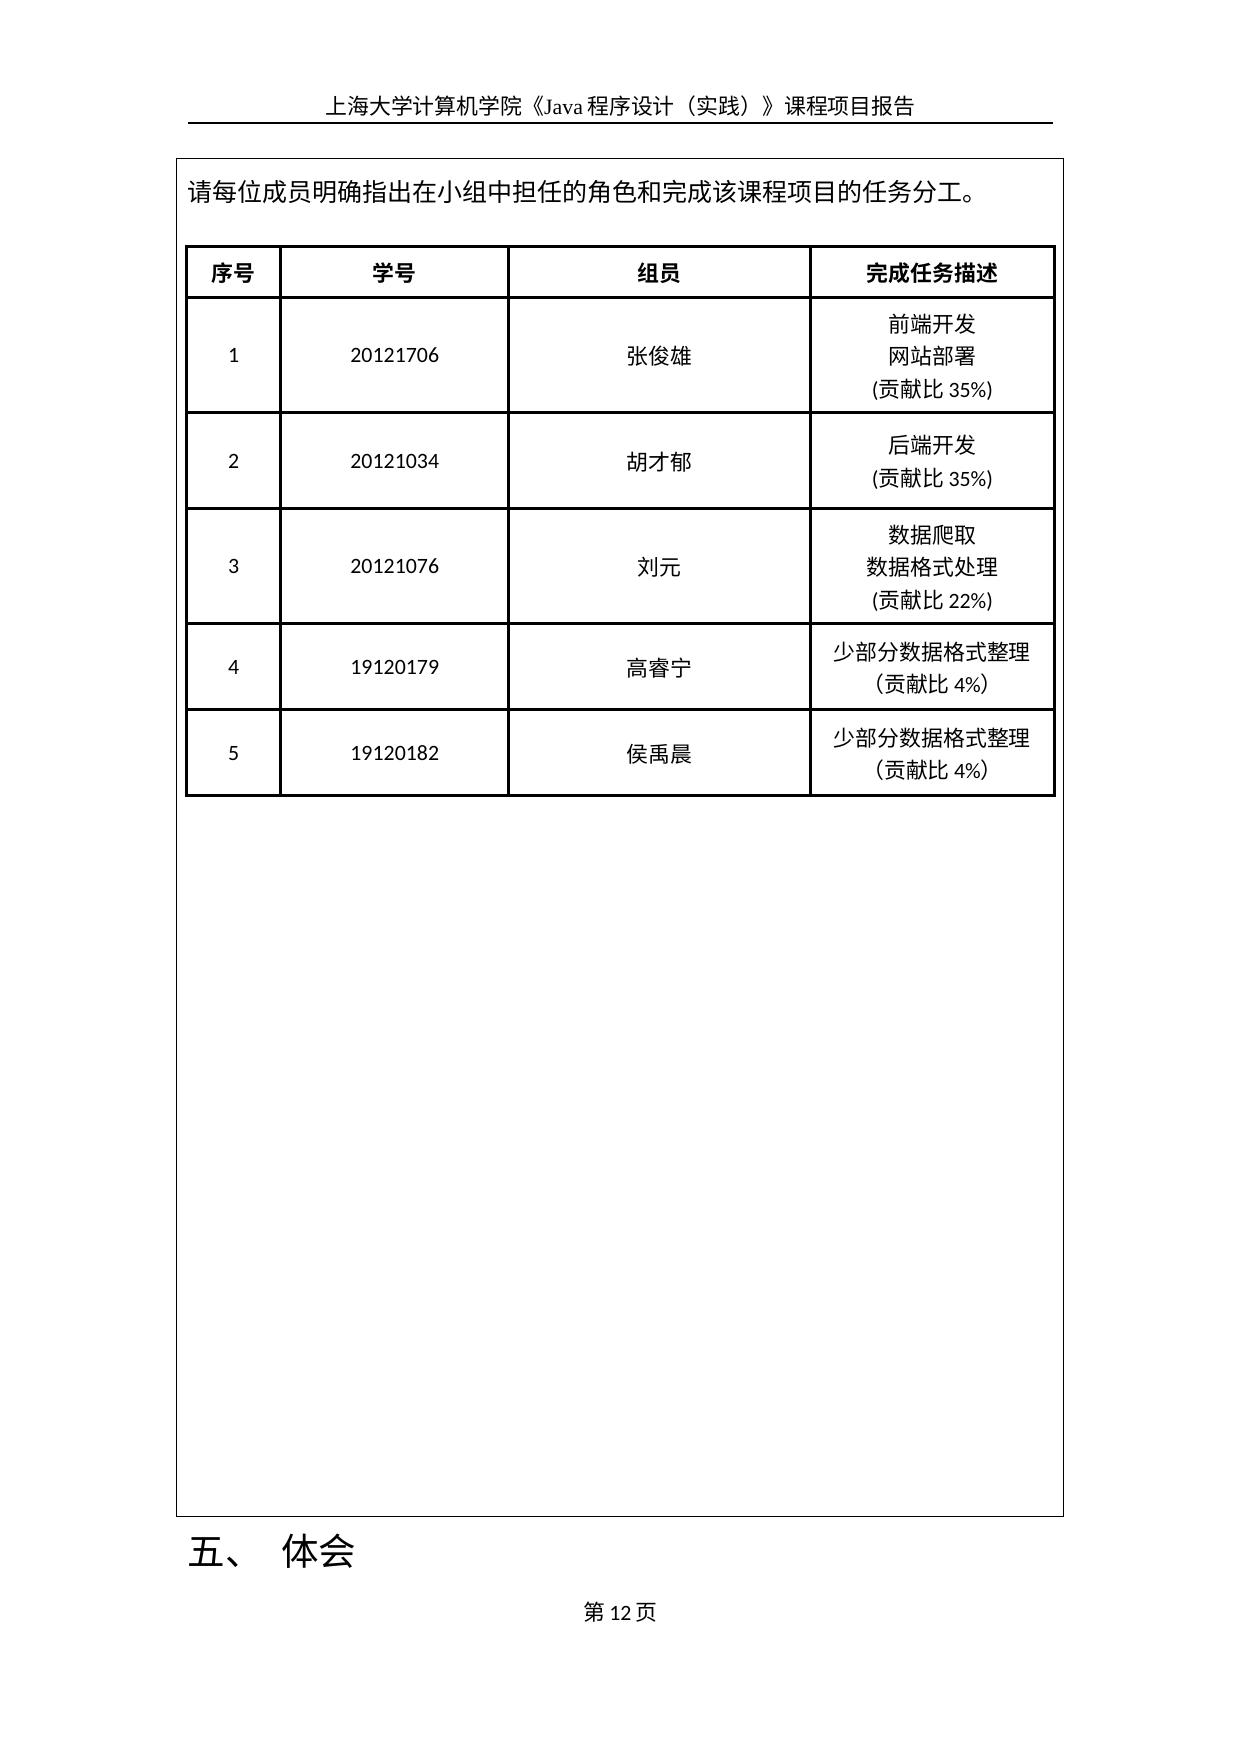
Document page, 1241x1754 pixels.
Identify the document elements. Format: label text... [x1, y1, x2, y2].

table_header 请每位成员明确指出在小组中担任的角色和完成该课程项目的任务分工。 [177, 159, 1063, 1516]
list 体会 [187, 1517, 1053, 1582]
